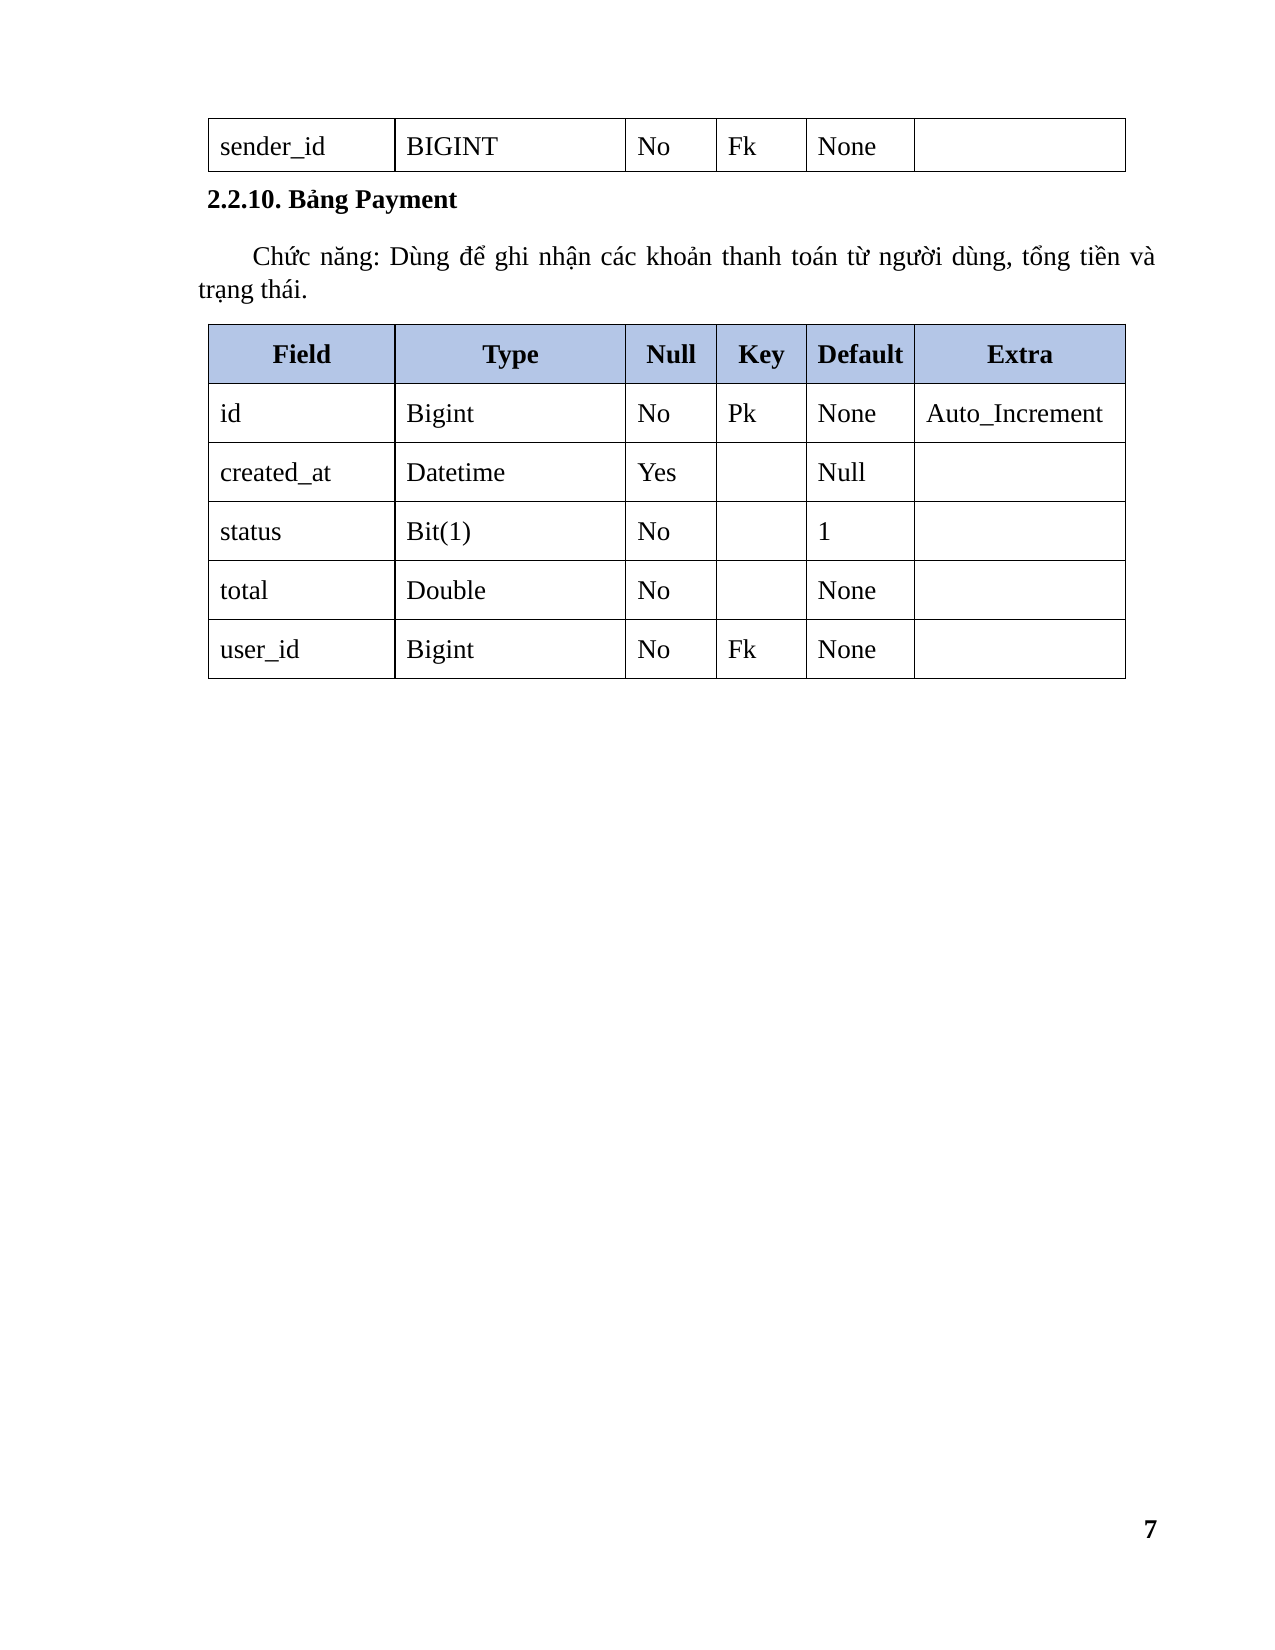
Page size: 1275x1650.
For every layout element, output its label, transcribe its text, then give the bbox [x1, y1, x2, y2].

table_cell No [626, 620, 716, 678]
table_cell created_at [209, 443, 394, 501]
table_cell Fk [717, 620, 806, 678]
table_cell user_id [209, 620, 394, 678]
table_cell sender_id [209, 119, 394, 171]
table_cell [915, 561, 1125, 619]
table_cell [915, 502, 1125, 560]
table_cell [717, 443, 806, 501]
table_cell Yes [626, 443, 716, 501]
table_cell No [626, 561, 716, 619]
table_header Field [209, 325, 394, 383]
table_header Type [396, 325, 625, 383]
table_cell Bigint [396, 384, 625, 442]
table_cell [915, 443, 1125, 501]
table_cell status [209, 502, 394, 560]
table_cell Auto_Increment [915, 384, 1125, 442]
table_cell Null [807, 443, 914, 501]
table_cell None [807, 561, 914, 619]
table_cell id [209, 384, 394, 442]
table_cell Datetime [396, 443, 625, 501]
table_cell No [626, 502, 716, 560]
table_cell Bigint [396, 620, 625, 678]
subtitle 2.2.10. Bảng Payment [207, 183, 1157, 214]
table_header Extra [915, 325, 1125, 383]
table_cell Bit(1) [396, 502, 625, 560]
table_cell Pk [717, 384, 806, 442]
table_header Default [807, 325, 914, 383]
table_cell Fk [717, 119, 806, 171]
table_cell None [807, 384, 914, 442]
table_header Key [717, 325, 806, 383]
table_cell [717, 502, 806, 560]
table_cell No [626, 119, 716, 171]
table_cell [915, 119, 1125, 171]
text Chức năng: Dùng để ghi nhận các khoản thanh toán từ người dùng, tổng tiền và trạng thái. [198, 240, 1157, 304]
table_cell None [807, 119, 914, 171]
table_header Null [626, 325, 716, 383]
table_cell None [807, 620, 914, 678]
table_cell No [626, 384, 716, 442]
table_cell [717, 561, 806, 619]
table_cell 1 [807, 502, 914, 560]
table_cell total [209, 561, 394, 619]
table_cell BIGINT [396, 119, 625, 171]
table_cell [915, 620, 1125, 678]
table_cell Double [396, 561, 625, 619]
